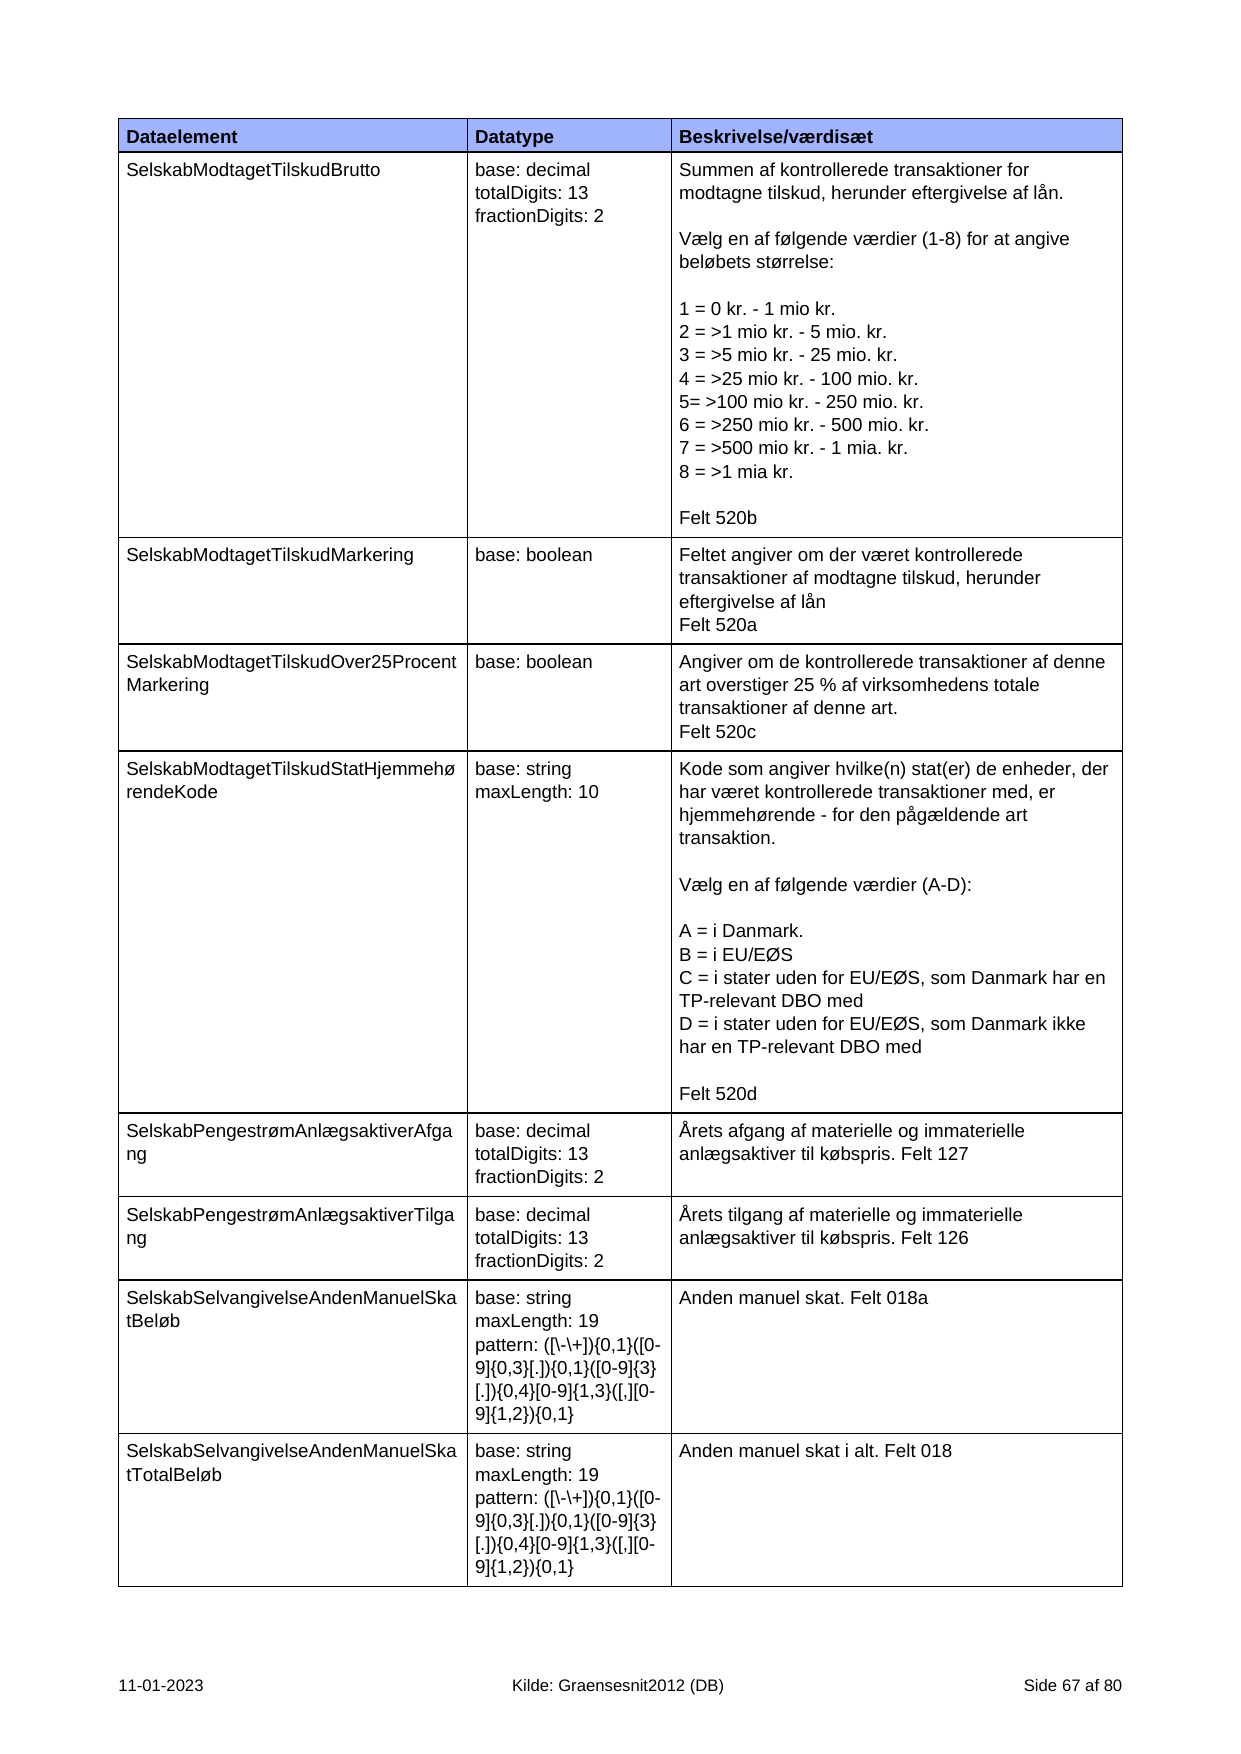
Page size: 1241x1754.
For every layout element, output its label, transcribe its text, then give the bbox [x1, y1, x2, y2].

table_header Datatype [468, 119, 671, 151]
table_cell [468, 153, 671, 536]
table_cell SelskabModtagetTilskudStatHjemmehørendeKode [119, 752, 467, 1112]
table_cell Årets tilgang af materielle og immaterielle anlægsaktiver til købspris. Felt 126 [672, 1197, 1122, 1279]
table_header Beskrivelse/værdisæt [672, 119, 1122, 151]
table_cell SelskabPengestrømAnlægsaktiverAfgang [119, 1114, 467, 1196]
table_cell Summen af kontrollerede transaktioner for modtagne tilskud, herunder eftergivelse af lån. Vælg en af følgende værdier (1-8) for at angive beløbets størrelse: 1 = 0 kr. - 1 mio kr. 2 = >1 mio kr. - 5 mio. kr. 3 = >5 mio kr. - 25 mio. kr. 4 = >25 mio kr. - 100 mio. kr. 5= >100 mio kr. - 250 mio. kr. 6 = >250 mio kr. - 500 mio. kr. 7 = >500 mio kr. - 1 mia. kr. 8 = >1 mia kr. Felt 520b [672, 153, 1122, 536]
table_cell base: decimal totalDigits: 13 fractionDigits: 2 [468, 1114, 671, 1196]
table_cell Feltet angiver om der været kontrollerede transaktioner af modtagne tilskud, herunder eftergivelse af lån Felt 520a [672, 538, 1122, 643]
table_cell Anden manuel skat. Felt 018a [672, 1281, 1122, 1433]
table_header Dataelement [119, 119, 467, 151]
table_cell SelskabSelvangivelseAndenManuelSkatBeløb [119, 1281, 467, 1433]
table_cell Årets afgang af materielle og immaterielle anlægsaktiver til købspris. Felt 127 [672, 1114, 1122, 1196]
table_cell SelskabModtagetTilskudBrutto [119, 153, 467, 536]
table_cell SelskabPengestrømAnlægsaktiverTilgang [119, 1197, 467, 1279]
table_cell Anden manuel skat i alt. Felt 018 [672, 1434, 1122, 1586]
table_cell SelskabModtagetTilskudOver25ProcentMarkering [119, 645, 467, 750]
table_cell base: string maxLength: 10 [468, 752, 671, 1112]
table_cell base: decimal totalDigits: 13 fractionDigits: 2 [468, 1197, 671, 1279]
table_cell SelskabModtagetTilskudMarkering [119, 538, 467, 643]
table_cell Angiver om de kontrollerede transaktioner af denne art overstiger 25 % af virksomhedens totale transaktioner af denne art. Felt 520c [672, 645, 1122, 750]
table_cell Kode som angiver hvilke(n) stat(er) de enheder, der har været kontrollerede transaktioner med, er hjemmehørende - for den pågældende art transaktion. Vælg en af følgende værdier (A-D): A = i Danmark. B = i EU/EØS C = i stater uden for EU/EØS, som Danmark har en TP-relevant DBO med D = i stater uden for EU/EØS, som Danmark ikke har en TP-relevant DBO med Felt 520d [672, 752, 1122, 1112]
table_cell base: string maxLength: 19 pattern: ([\-\+]){0,1}([0-9]{0,3}[.]){0,1}([0-9]{3}[.]){0,4}[0-9]{1,3}([,][0-9]{1,2}){0,1} [468, 1281, 671, 1433]
table_cell base: boolean [468, 538, 671, 643]
table_cell base: string maxLength: 19 pattern: ([\-\+]){0,1}([0-9]{0,3}[.]){0,1}([0-9]{3}[.]){0,4}[0-9]{1,3}([,][0-9]{1,2}){0,1} [468, 1434, 671, 1586]
table_cell SelskabSelvangivelseAndenManuelSkatTotalBeløb [119, 1434, 467, 1586]
table_cell base: boolean [468, 645, 671, 750]
